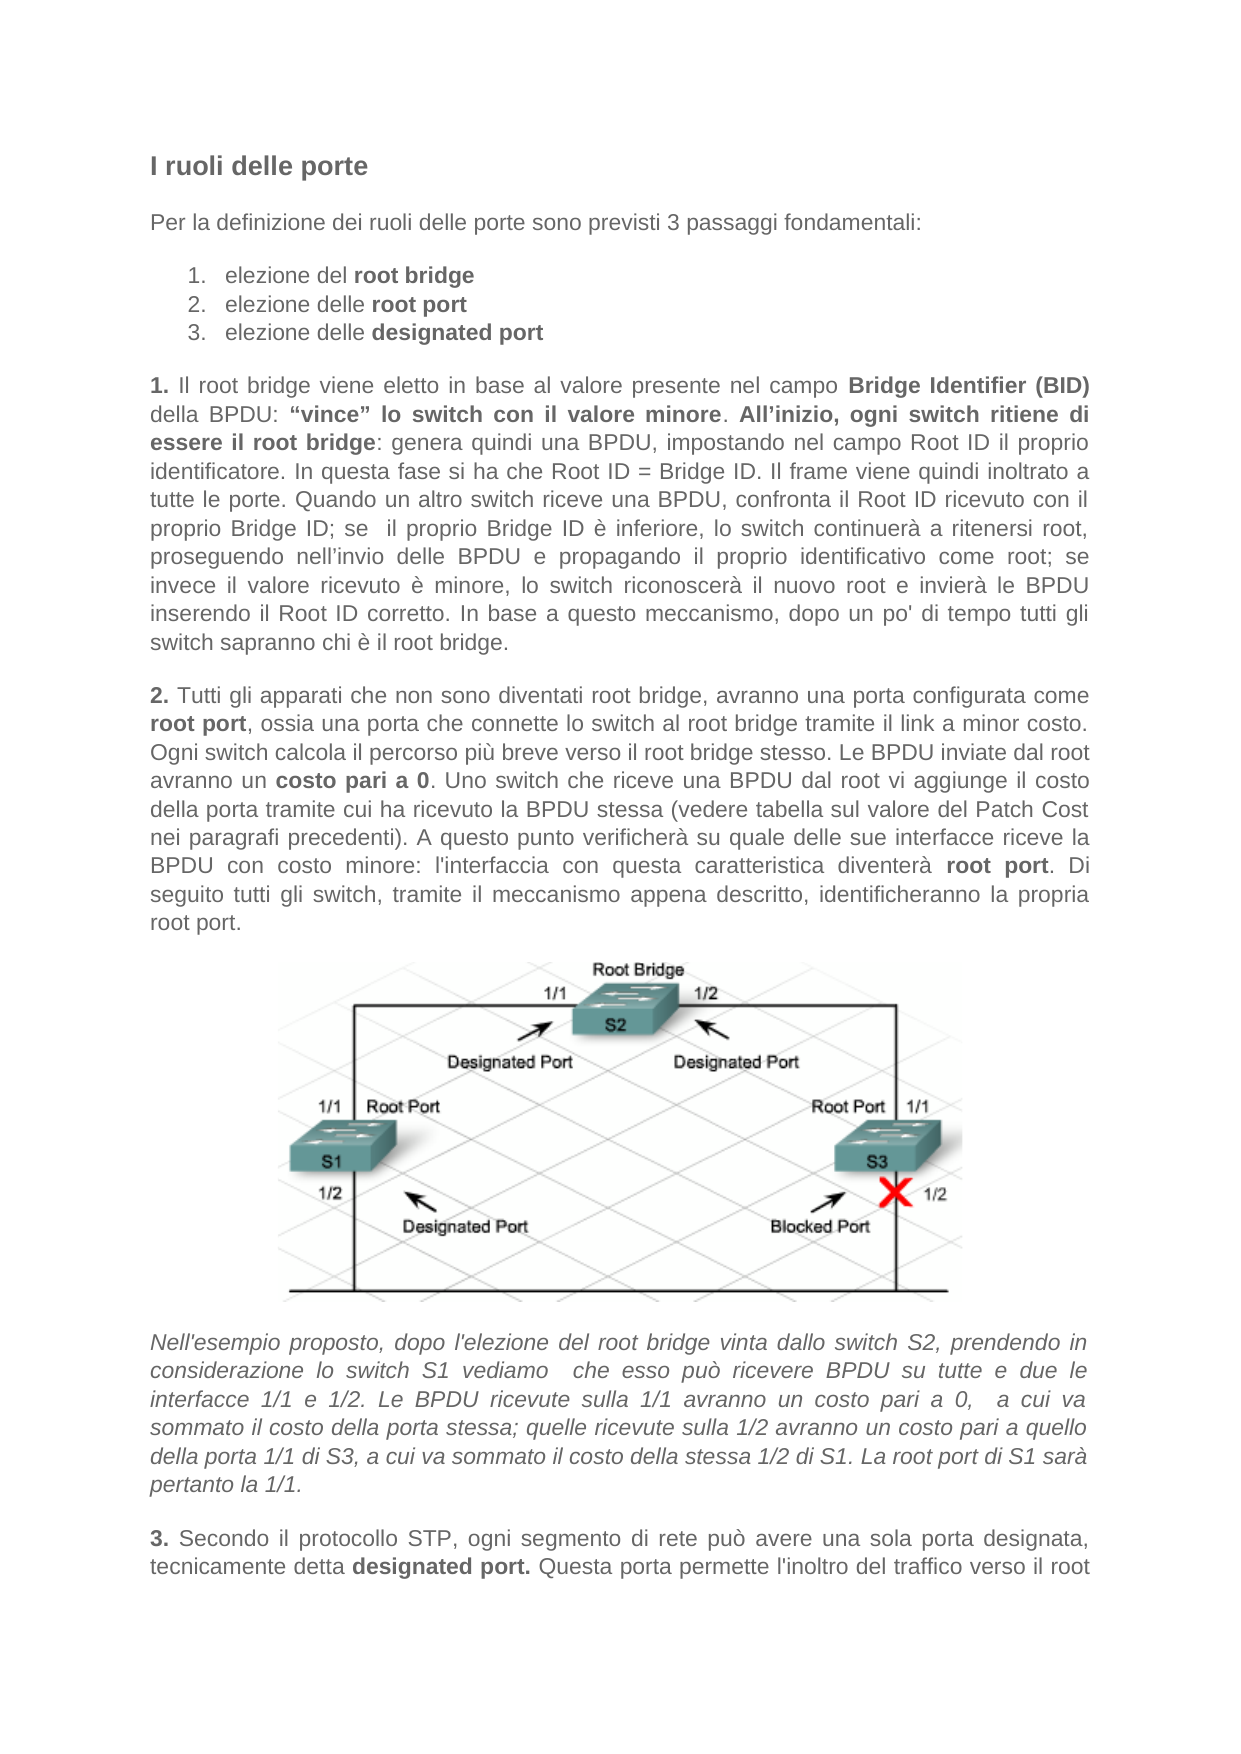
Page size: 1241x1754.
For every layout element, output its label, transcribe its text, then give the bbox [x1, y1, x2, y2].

text 2. Tutti gli apparati che non sono diventati root bridge, avranno una porta configurata come root port, ossia una porta che connette lo switch al root bridge tramite il link a minor costo. Ogni switch calcola il percorso più breve verso il root bridge stesso. Le BPDU inviate dal root avranno un costo pari a 0. Uno switch che riceve una BPDU dal root vi aggiunge il costo della porta tramite cui ha ricevuto la BPDU stessa (vedere tabella sul valore del Patch Cost nei paragrafi precedenti). A questo punto verificherà su quale delle sue interfacce riceve la BPDU con costo minore: l'interfaccia con questa caratteristica diventerà root port. Di seguito tutti gli switch, tramite il meccanismo appena descritto, identificheranno la propria root port. [150, 682, 1090, 936]
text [150, 1524, 1090, 1579]
text Per la definizione dei ruoli delle porte sono previsti 3 passaggi fondamentali: [150, 209, 1090, 235]
list elezione del root bridge [187, 262, 1090, 288]
picture [277, 962, 963, 1302]
text 1. Il root bridge viene eletto in base al valore presente nel campo Bridge Identifier (BID) della BPDU: “vince” lo switch con il valore minore. All’inizio, ogni switch ritiene di essere il root bridge: genera quindi una BPDU, impostando nel campo Root ID il proprio identificatore. In questa fase si ha che Root ID = Bridge ID. Il frame viene quindi inoltrato a tutte le porte. Quando un altro switch riceve una BPDU, confronta il Root ID ricevuto con il proprio Bridge ID; se il proprio Bridge ID è inferiore, lo switch continuerà a ritenersi root, proseguendo nell’invio delle BPDU e propagando il proprio identificativo come root; se invece il valore ricevuto è minore, lo switch riconoscerà il nuovo root e invierà le BPDU inserendo il Root ID corretto. In base a questo meccanismo, dopo un po' di tempo tutti gli switch sapranno chi è il root bridge. [150, 372, 1090, 655]
list elezione delle root port [187, 291, 1090, 317]
text Nell'esempio proposto, dopo l'elezione del root bridge vinta dallo switch S2, prendendo in considerazione lo switch S1 vediamo che esso può ricevere BPDU su tutte e due le interfacce 1/1 e 1/2. Le BPDU ricevute sulla 1/1 avranno un costo pari a 0, a cui va sommato il costo della porta stessa; quelle ricevute sulla 1/2 avranno un costo pari a quello della porta 1/1 di S3, a cui va sommato il costo della stessa 1/2 di S1. La root port di S1 sarà pertanto la 1/1. [150, 1329, 1090, 1497]
list elezione delle designated port [187, 319, 1090, 345]
subtitle I ruoli delle porte [150, 150, 1090, 181]
